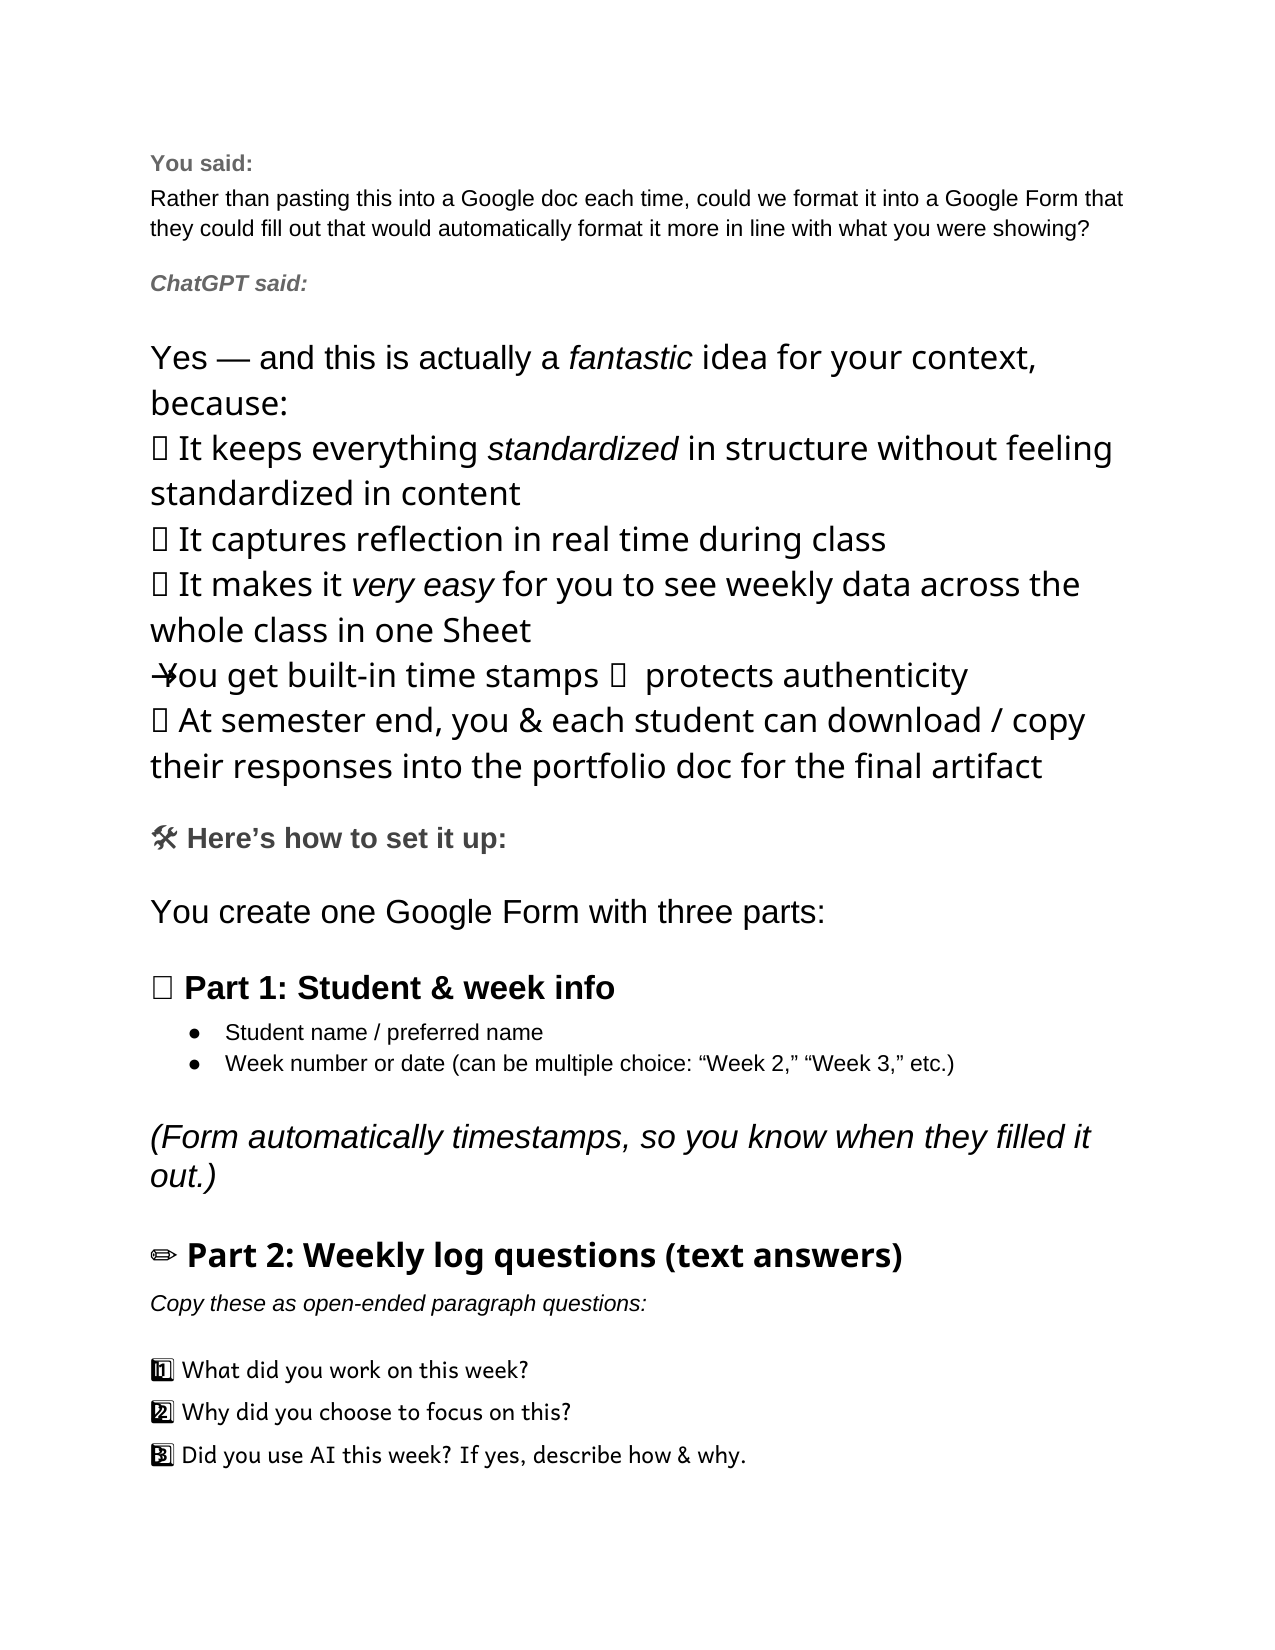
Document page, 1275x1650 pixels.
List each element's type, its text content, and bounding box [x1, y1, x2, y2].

subtitle 🧩 Part 1: Student & week info [150, 968, 1125, 1007]
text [150, 1350, 1125, 1472]
text Copy these as open-ended paragraph questions: [150, 1289, 1125, 1316]
subtitle ✏ Part 2: Weekly log questions (text answers) [150, 1232, 1125, 1277]
subtitle You said: [150, 150, 1125, 176]
list Week number or date (can be multiple choice: “Week 2,” “Week 3,” etc.) [187, 1049, 1125, 1076]
list Student name / preferred name [187, 1019, 1125, 1046]
subtitle Yes — and this is actually a fantastic idea for your context, because: ✅ It keeps everything standardized in structure without feeling standardized in content ✅ It captures reflection in real time during class ✅ It makes it very easy for you to see weekly data across the whole class in one Sheet ✅ You get built-in time stamps → protects authenticity ✅ At semester end, you & each student can download / copy their responses into the portfolio doc for the final artifact [150, 334, 1125, 788]
subtitle (Form automatically timestamps, so you know when they filled it out.) [150, 1117, 1125, 1194]
subtitle 🛠 Here’s how to set it up: [150, 821, 1125, 855]
subtitle You create one Google Form with three parts: [150, 892, 1125, 931]
text Rather than pasting this into a Google doc each time, could we format it into a Google Form that they could fill out that would automatically format it more in line with what you were showing? [150, 185, 1125, 241]
subtitle ChatGPT said: [150, 270, 1125, 296]
